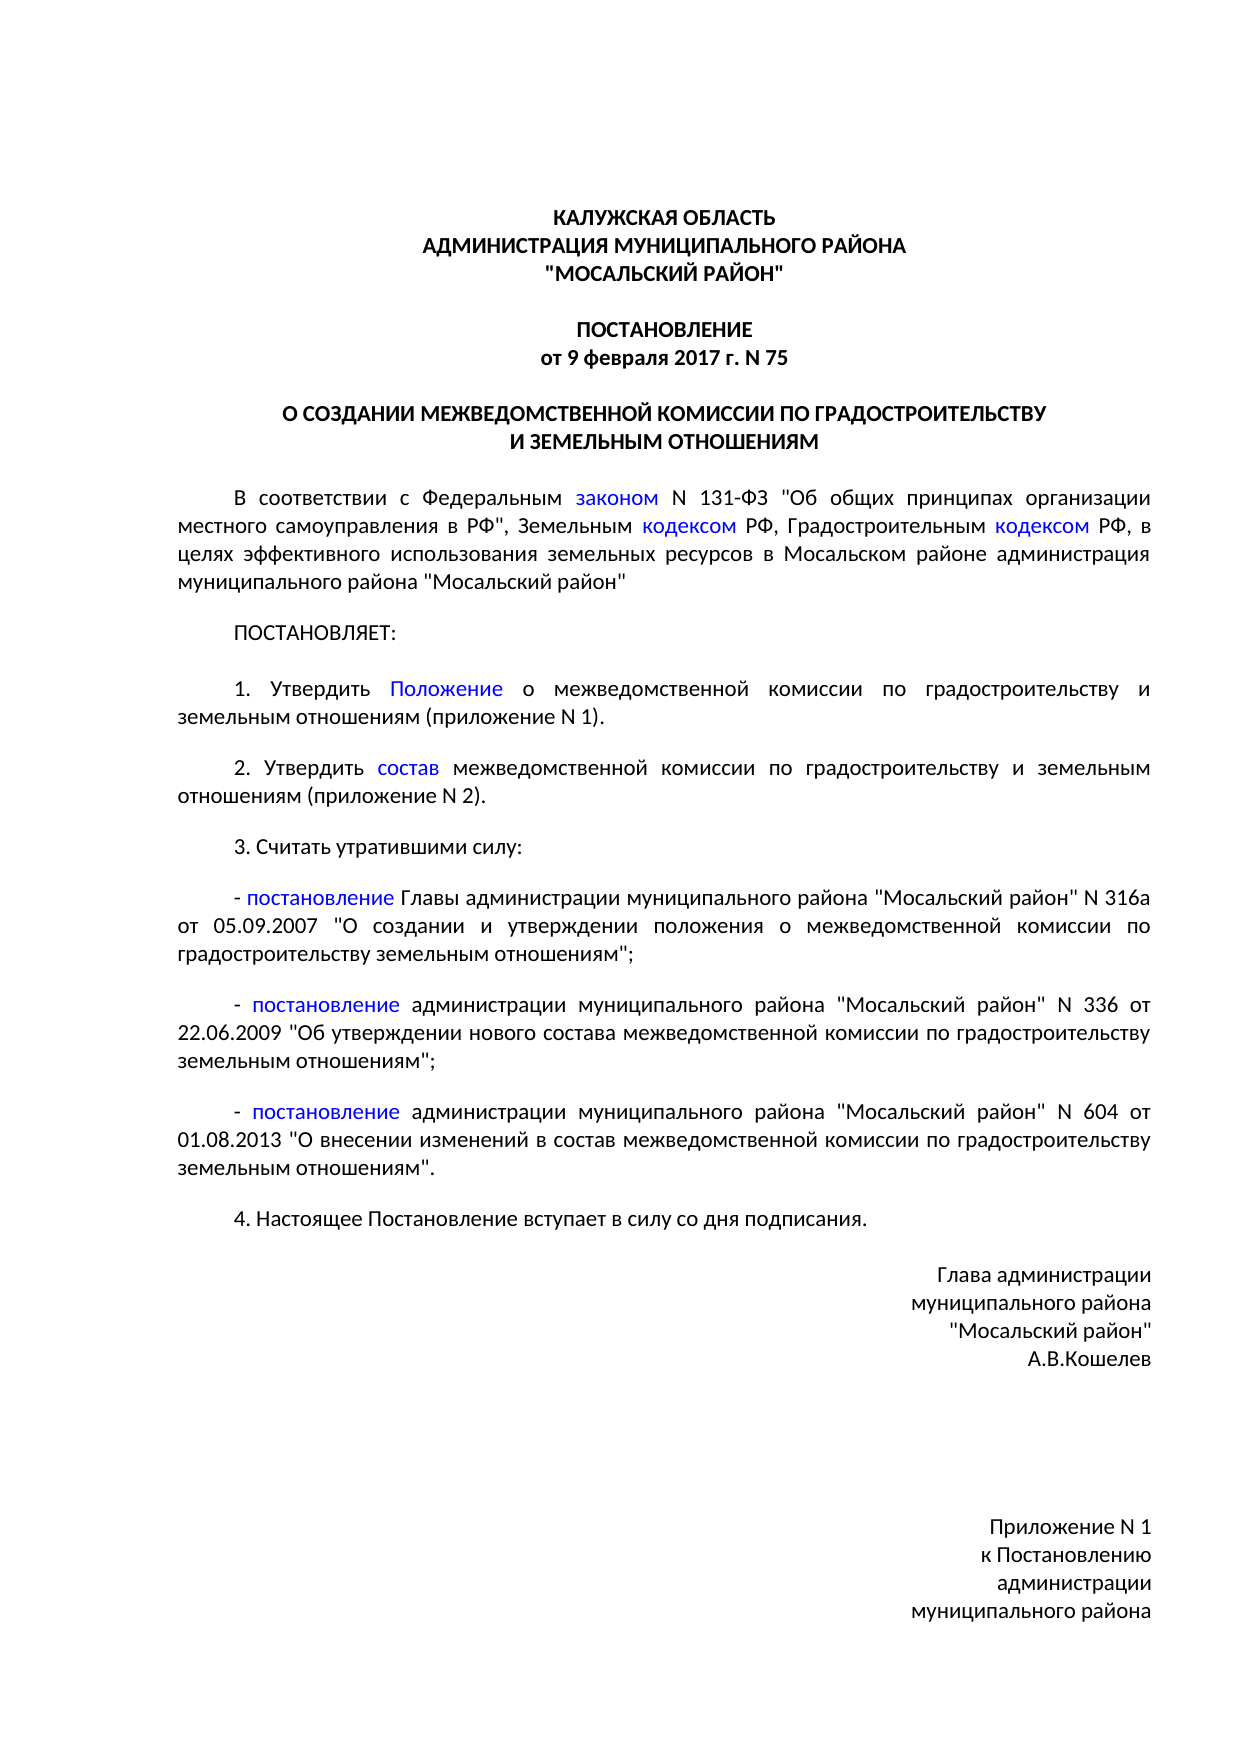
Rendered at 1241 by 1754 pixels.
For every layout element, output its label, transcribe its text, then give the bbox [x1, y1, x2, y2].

text к Постановлению [177, 1540, 1152, 1568]
title О СОЗДАНИИ МЕЖВЕДОМСТВЕННОЙ КОМИССИИ ПО ГРАДОСТРОИТЕЛЬСТВУ [177, 399, 1152, 427]
text В соответствии с Федеральным законом N 131-ФЗ "Об общих принципах организации местного самоуправления в РФ", Земельным кодексом РФ, Градостроительным кодексом РФ, в целях эффективного использования земельных ресурсов в Мосальском районе администрация муниципального района "Мосальский район" [177, 483, 1152, 595]
text 4. Настоящее Постановление вступает в силу со дня подписания. [177, 1204, 1152, 1232]
text 2. Утвердить состав межведомственной комиссии по градостроительству и земельным отношениям (приложение N 2). [177, 753, 1152, 809]
text "Мосальский район" [177, 1316, 1152, 1344]
title "МОСАЛЬСКИЙ РАЙОН" [177, 259, 1152, 287]
text 1. Утвердить Положение о межведомственной комиссии по градостроительству и земельным отношениям (приложение N 1). [177, 674, 1152, 730]
text - постановление администрации муниципального района "Мосальский район" N 336 от 22.06.2009 "Об утверждении нового состава межведомственной комиссии по градостроительству земельным отношениям"; [177, 990, 1152, 1074]
title КАЛУЖСКАЯ ОБЛАСТЬ [177, 203, 1152, 231]
title АДМИНИСТРАЦИЯ МУНИЦИПАЛЬНОГО РАЙОНА [177, 231, 1152, 259]
text администрации [177, 1568, 1152, 1596]
text - постановление администрации муниципального района "Мосальский район" N 604 от 01.08.2013 "О внесении изменений в состав межведомственной комиссии по градостроительству земельным отношениям". [177, 1097, 1152, 1181]
title ПОСТАНОВЛЕНИЕ [177, 315, 1152, 343]
text А.В.Кошелев [177, 1344, 1152, 1372]
text муниципального района [177, 1596, 1152, 1624]
text Приложение N 1 [177, 1512, 1152, 1540]
text ПОСТАНОВЛЯЕТ: [177, 618, 1152, 646]
text Глава администрации [177, 1260, 1152, 1288]
text - постановление Главы администрации муниципального района "Мосальский район" N 316а от 05.09.2007 "О создании и утверждении положения о межведомственной комиссии по градостроительству земельным отношениям"; [177, 883, 1152, 967]
title от 9 февраля 2017 г. N 75 [177, 343, 1152, 371]
text 3. Считать утратившими силу: [177, 832, 1152, 860]
title И ЗЕМЕЛЬНЫМ ОТНОШЕНИЯМ [177, 427, 1152, 455]
text муниципального района [177, 1288, 1152, 1316]
